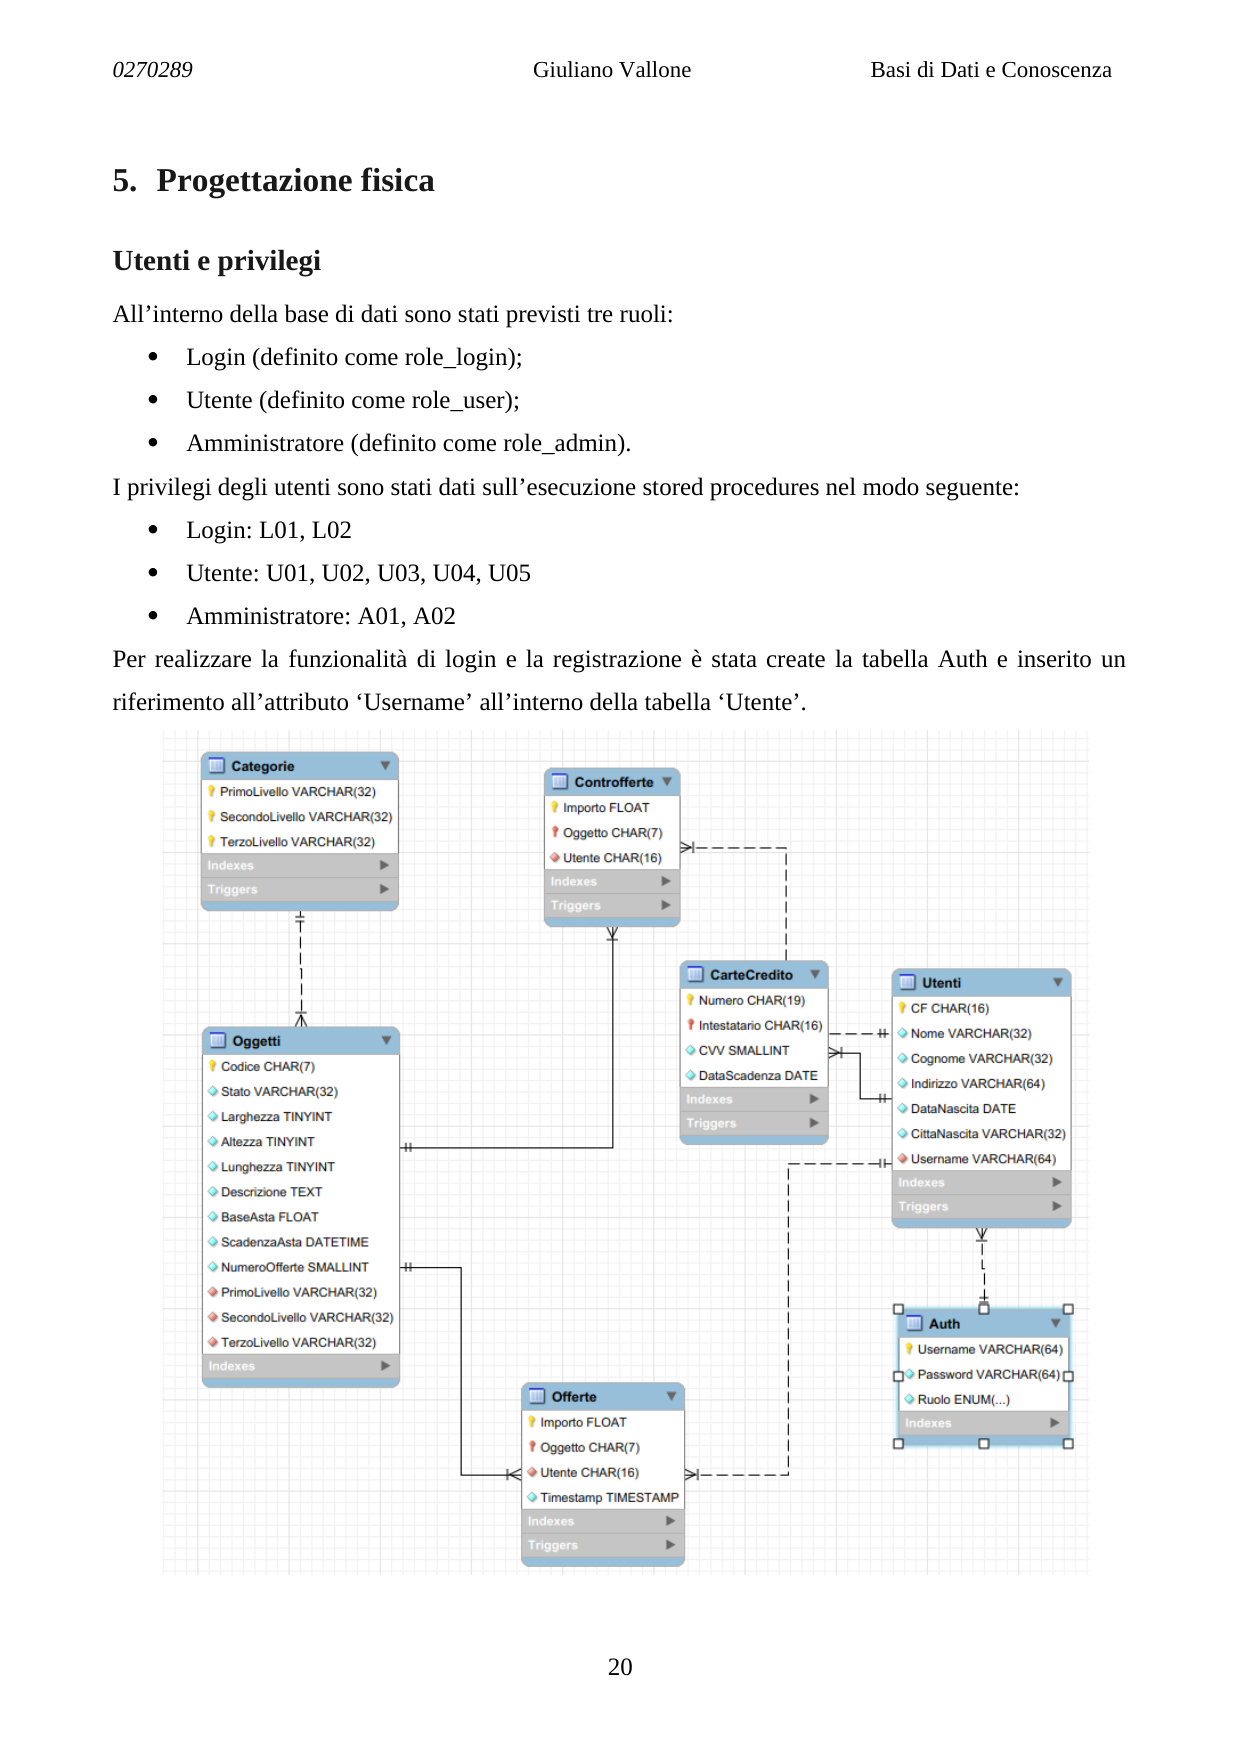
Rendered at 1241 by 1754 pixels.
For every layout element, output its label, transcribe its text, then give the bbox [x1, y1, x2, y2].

list Login (definito come role_login); [148, 342, 1128, 371]
picture [162, 730, 1090, 1575]
text Per realizzare la funzionalità di login e la registrazione è stata create la tabella Auth e inserito un riferimento all’attributo ‘Username’ all’interno della tabella ‘Utente’. [112, 644, 1128, 716]
list Utente: U01, U02, U03, U04, U05 [148, 558, 1128, 587]
text I privilegi degli utenti sono stati dati sull’esecuzione stored procedures nel modo seguente: [112, 472, 1128, 500]
list Login: L01, L02 [148, 515, 1128, 543]
list Amministratore (definito come role_admin). [148, 428, 1128, 457]
list Amministratore: A01, A02 [148, 601, 1128, 630]
subtitle Progettazione fisica [112, 160, 1128, 198]
list Utente (definito come role_user); [148, 385, 1128, 414]
subtitle Utenti e privilegi [112, 243, 1128, 276]
text All’interno della base di dati sono stati previsti tre ruoli: [112, 299, 1128, 328]
